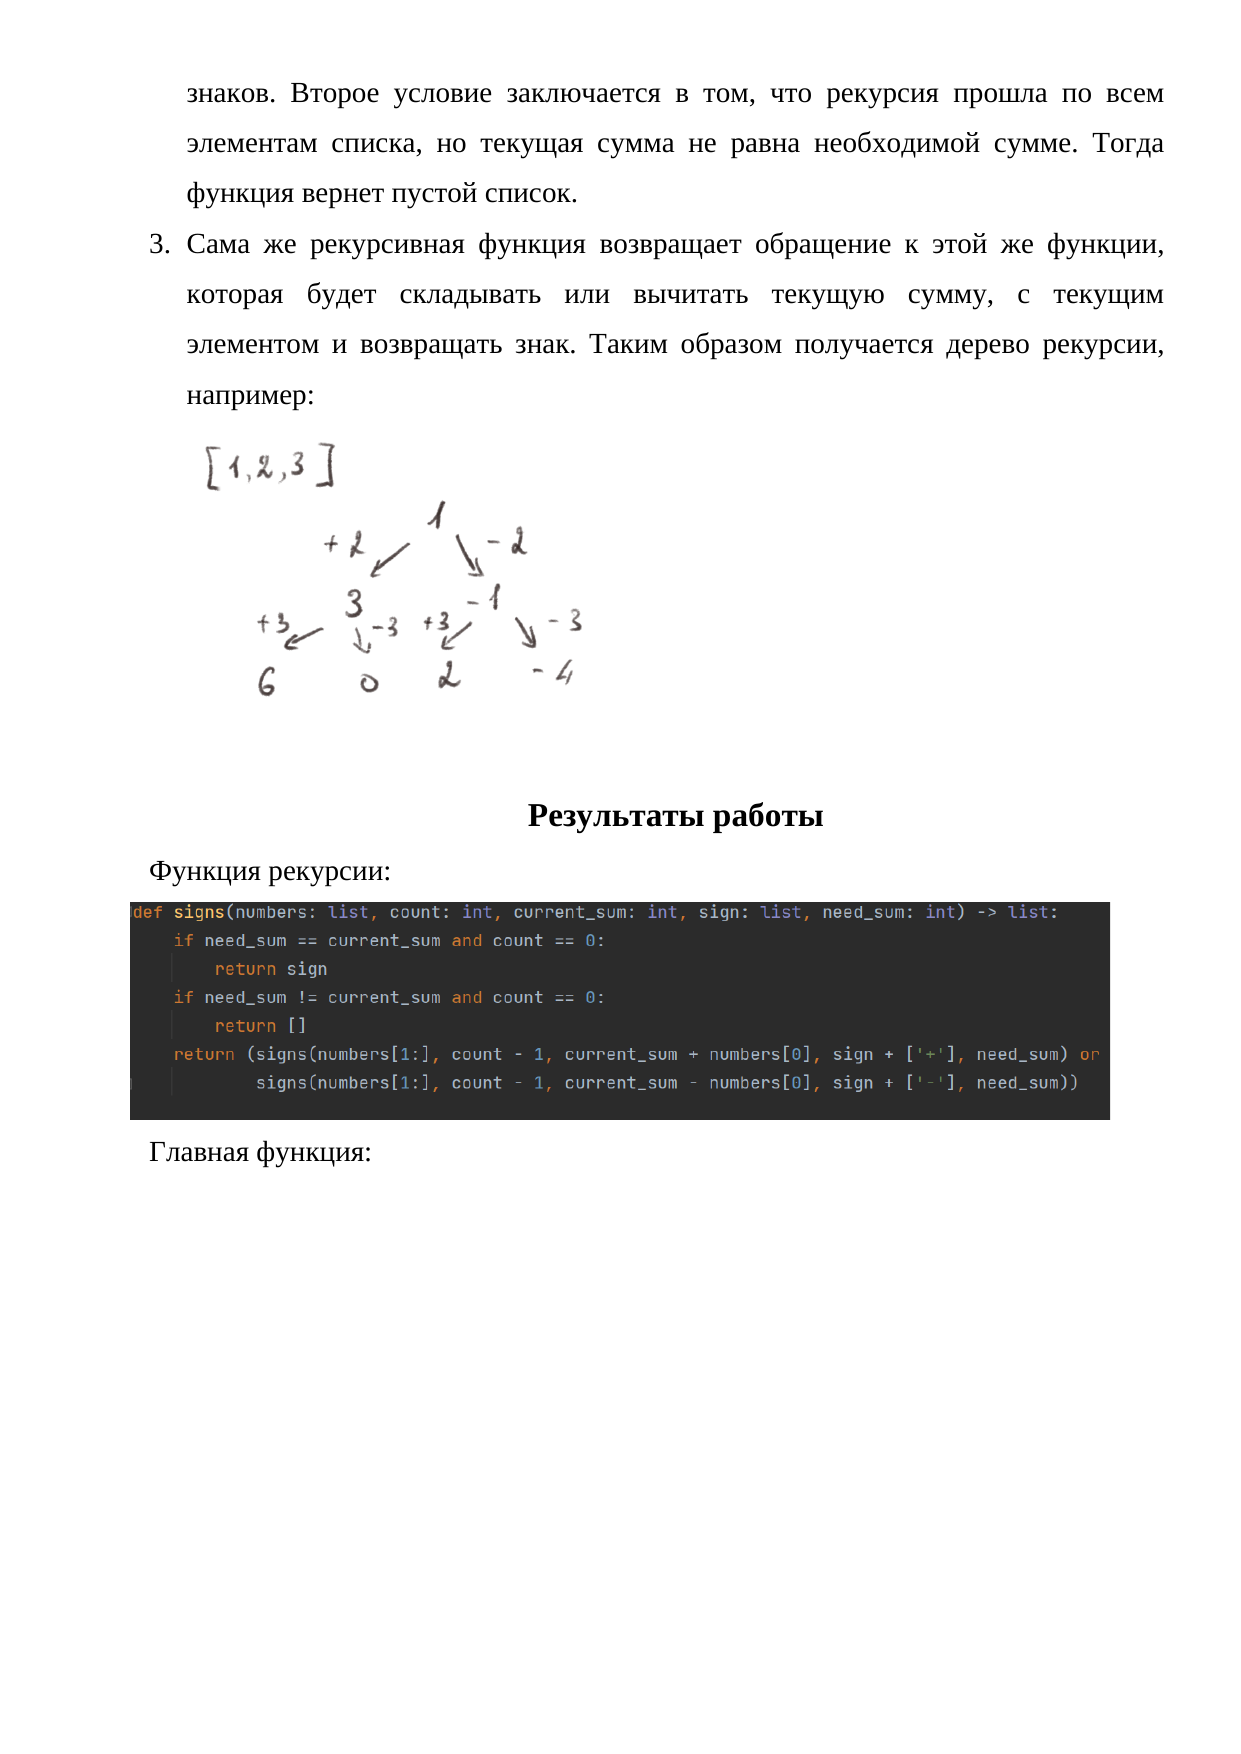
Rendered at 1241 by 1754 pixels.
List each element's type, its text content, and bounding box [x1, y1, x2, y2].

list Сама же рекурсивная функция возвращает обращение к этой же функции, которая будет складывать или вычитать текущую сумму, с текущим элементом и возвращать знак. Таким образом получается дерево рекурсии, например: [149, 226, 1165, 410]
list Главная функция: [75, 1134, 1165, 1168]
picture [186, 427, 653, 731]
list Результаты работы [186, 795, 1165, 833]
picture [130, 902, 1110, 1120]
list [149, 75, 1165, 209]
list Функция рекурсии: [75, 853, 1165, 886]
